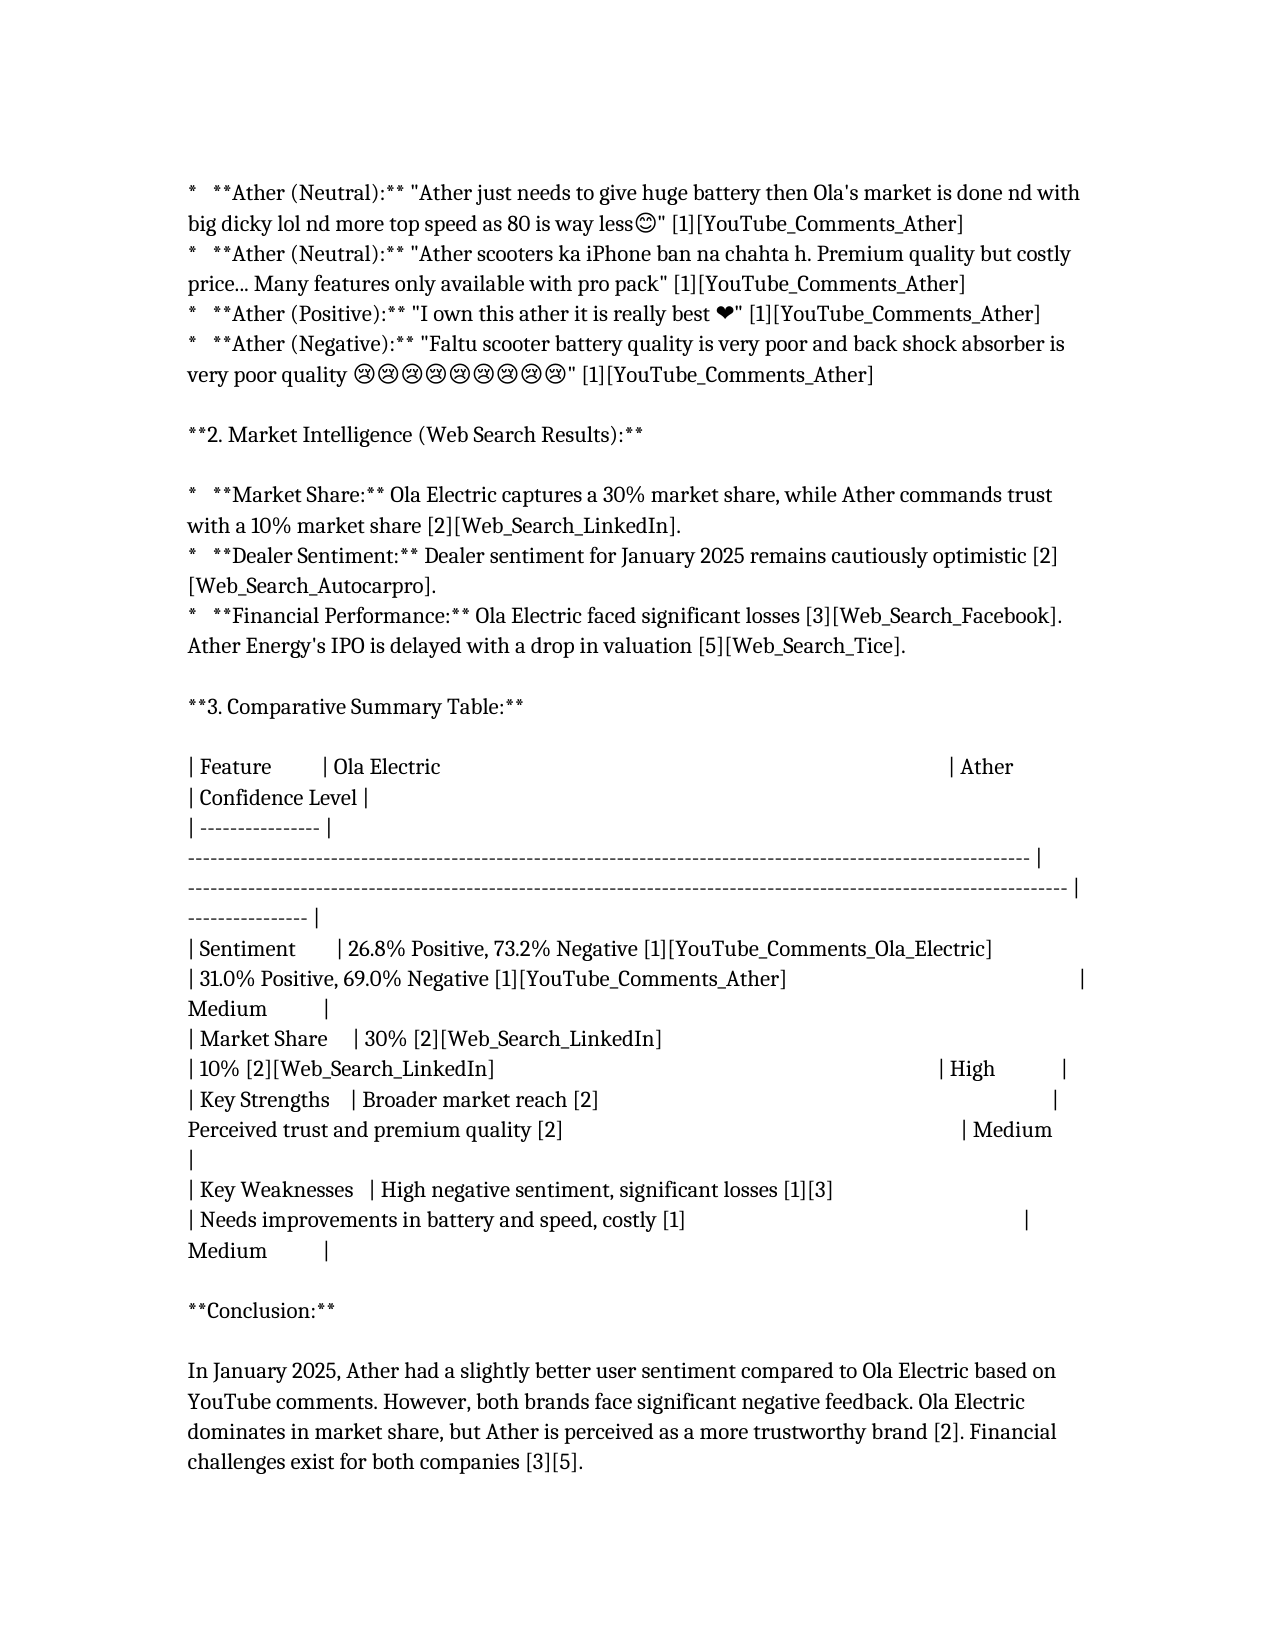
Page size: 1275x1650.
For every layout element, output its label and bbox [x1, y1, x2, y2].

text [187, 150, 1087, 1475]
